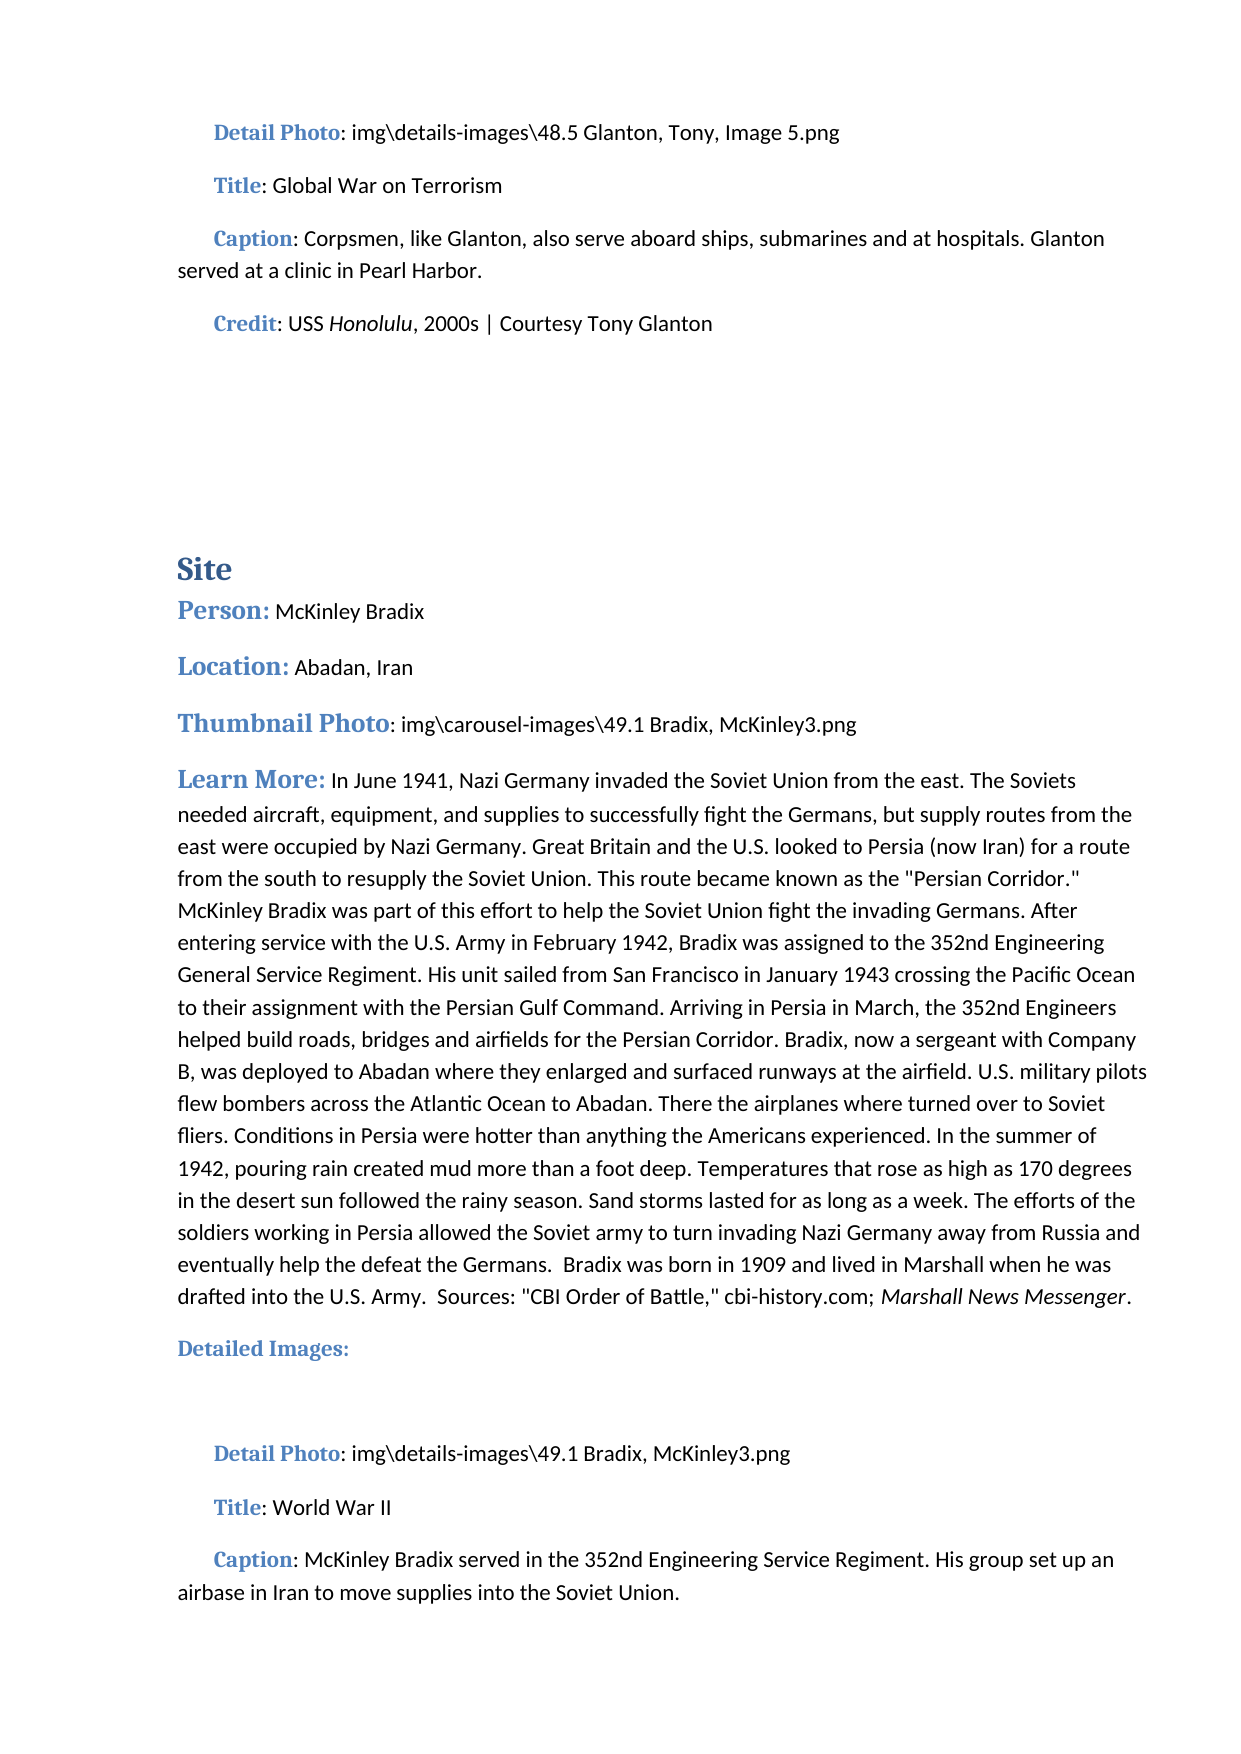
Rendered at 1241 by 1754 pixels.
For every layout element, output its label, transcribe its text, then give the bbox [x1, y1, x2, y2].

text Detailed Images: [177, 1336, 1152, 1362]
text Detail Photo: img\details-images\48.5 Glanton, Tony, Image 5.png [177, 118, 1152, 146]
subtitle Site [177, 551, 1152, 589]
text Caption: McKinley Bradix served in the 352nd Engineering Service Regiment. His group set up an airbase in Iran to move supplies into the Soviet Union. [177, 1546, 1152, 1606]
text Thumbnail Photo: img\carousel-images\49.1 Bradix, McKinley3.png [177, 708, 1152, 739]
text Person: McKinley Bradix [177, 595, 1152, 626]
text Title: Global War on Terrorism [177, 171, 1152, 199]
text Detail Photo: img\details-images\49.1 Bradix, McKinley3.png [177, 1439, 1152, 1468]
text Credit: USS Honolulu, 2000s | Courtesy Tony Glanton [177, 309, 1152, 337]
text Location: Abadan, Iran [177, 651, 1152, 682]
text Title: World War II [177, 1493, 1152, 1521]
text Caption: Corpsmen, like Glanton, also serve aboard ships, submarines and at hospitals. Glanton served at a clinic in Pearl Harbor. [177, 224, 1152, 284]
text Learn More: In June 1941, Nazi Germany invaded the Soviet Union from the east. The Soviets needed aircraft, equipment, and supplies to successfully fight the Germans, but supply routes from the east were occupied by Nazi Germany. Great Britain and the U.S. looked to Persia (now Iran) for a route from the south to resupply the Soviet Union. This route became known as the "Persian Corridor." McKinley Bradix was part of this effort to help the Soviet Union fight the invading Germans. After entering service with the U.S. Army in February 1942, Bradix was assigned to the 352nd Engineering General Service Regiment. His unit sailed from San Francisco in January 1943 crossing the Pacific Ocean to their assignment with the Persian Gulf Command. Arriving in Persia in March, the 352nd Engineers helped build roads, bridges and airfields for the Persian Corridor. Bradix, now a sergeant with Company B, was deployed to Abadan where they enlarged and surfaced runways at the airfield. U.S. military pilots flew bombers across the Atlantic Ocean to Abadan. There the airplanes where turned over to Soviet fliers. Conditions in Persia were hotter than anything the Americans experienced. In the summer of 1942, pouring rain created mud more than a foot deep. Temperatures that rose as high as 170 degrees in the desert sun followed the rainy season. Sand storms lasted for as long as a week. The efforts of the soldiers working in Persia allowed the Soviet army to turn invading Nazi Germany away from Russia and eventually help the defeat the Germans. Bradix was born in 1909 and lived in Marshall when he was drafted into the U.S. Army. Sources: "CBI Order of Battle," cbi-history.com; Marshall News Messenger. [177, 764, 1152, 1311]
